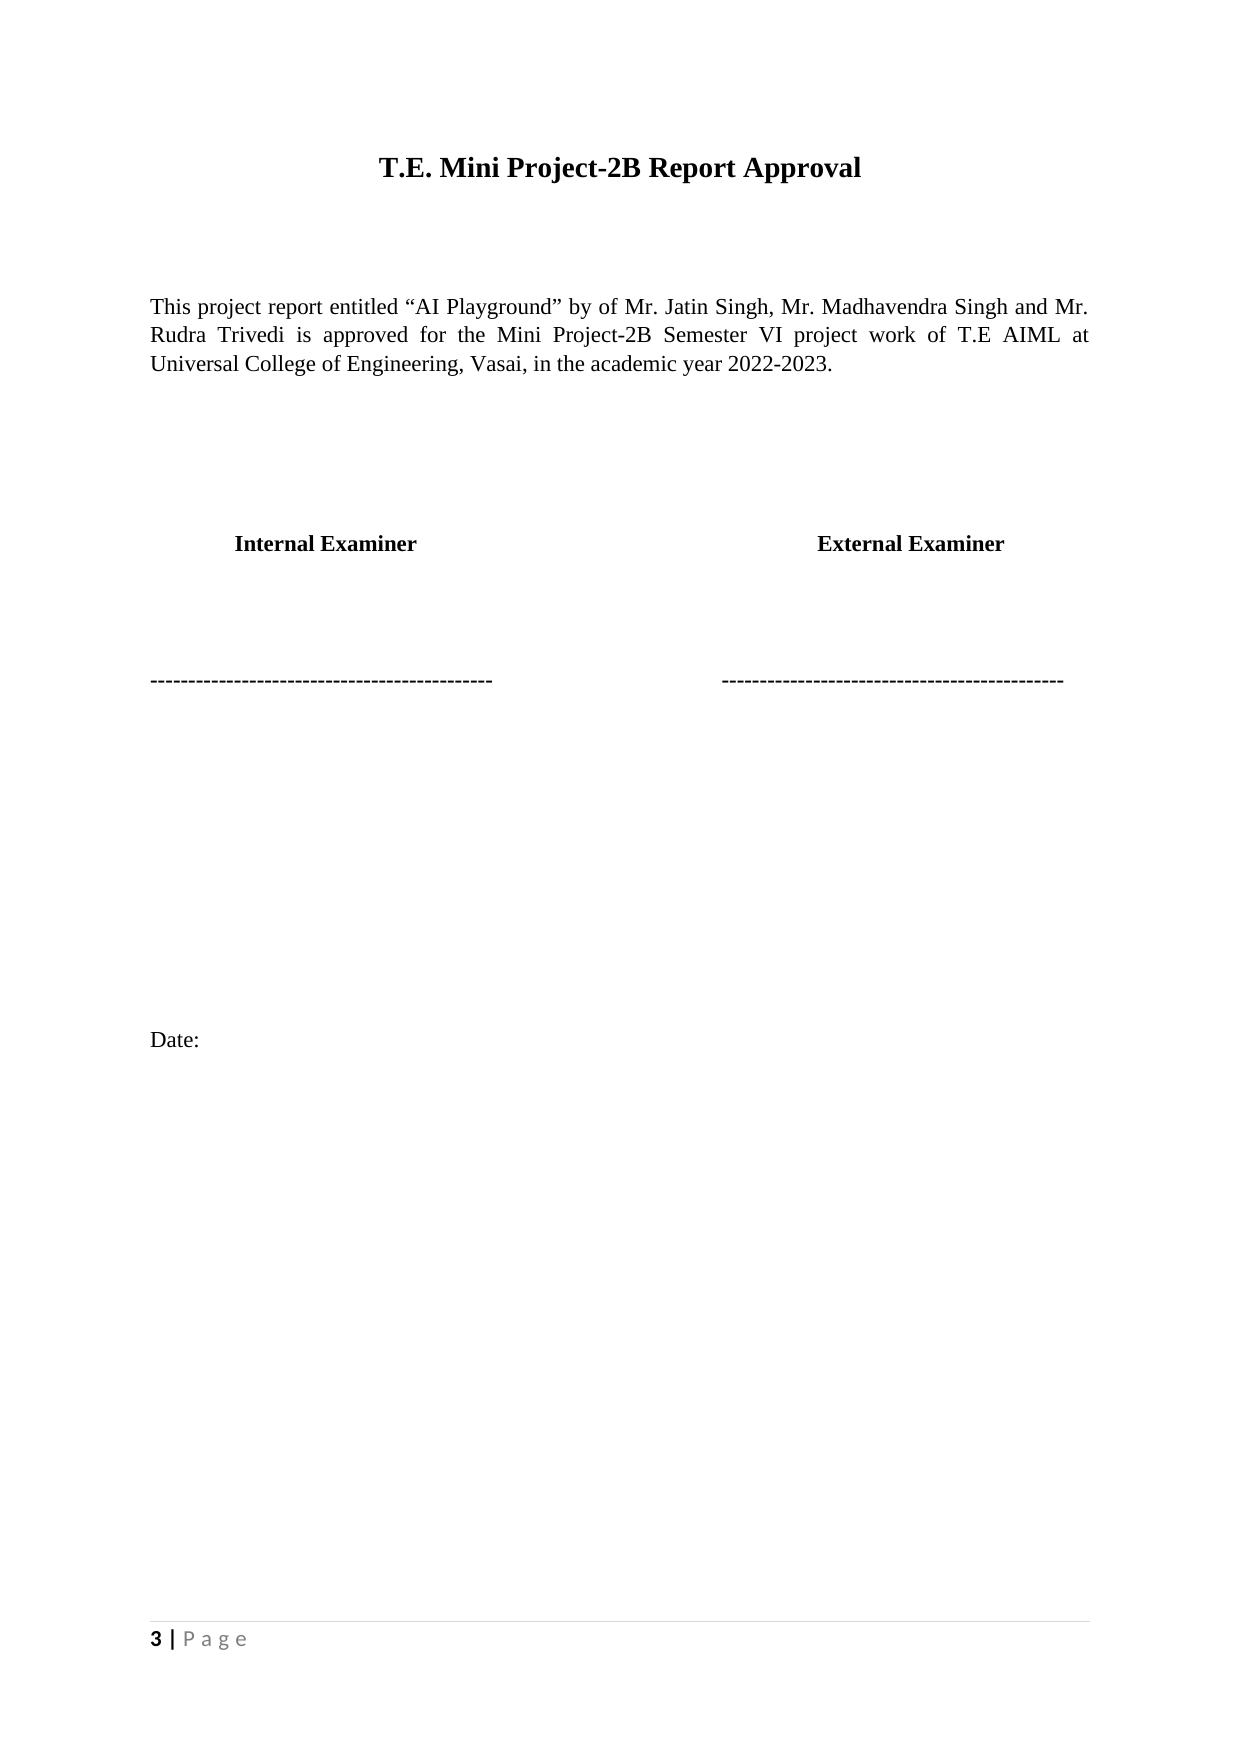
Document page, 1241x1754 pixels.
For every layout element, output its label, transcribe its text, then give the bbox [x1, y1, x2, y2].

text Date: [150, 1026, 1090, 1053]
text T.E. Mini Project-2B Report Approval [150, 150, 1090, 183]
text --------------------------------------------- --------------------------------------------- [150, 666, 1090, 692]
text Internal Examiner External Examiner [150, 530, 1090, 557]
text This project report entitled “AI Playground” by of Mr. Jatin Singh, Mr. Madhavendra Singh and Mr. Rudra Trivedi is approved for the Mini Project-2B Semester VI project work of T.E AIML at Universal College of Engineering, Vasai, in the academic year 2022-2023. [150, 293, 1090, 376]
